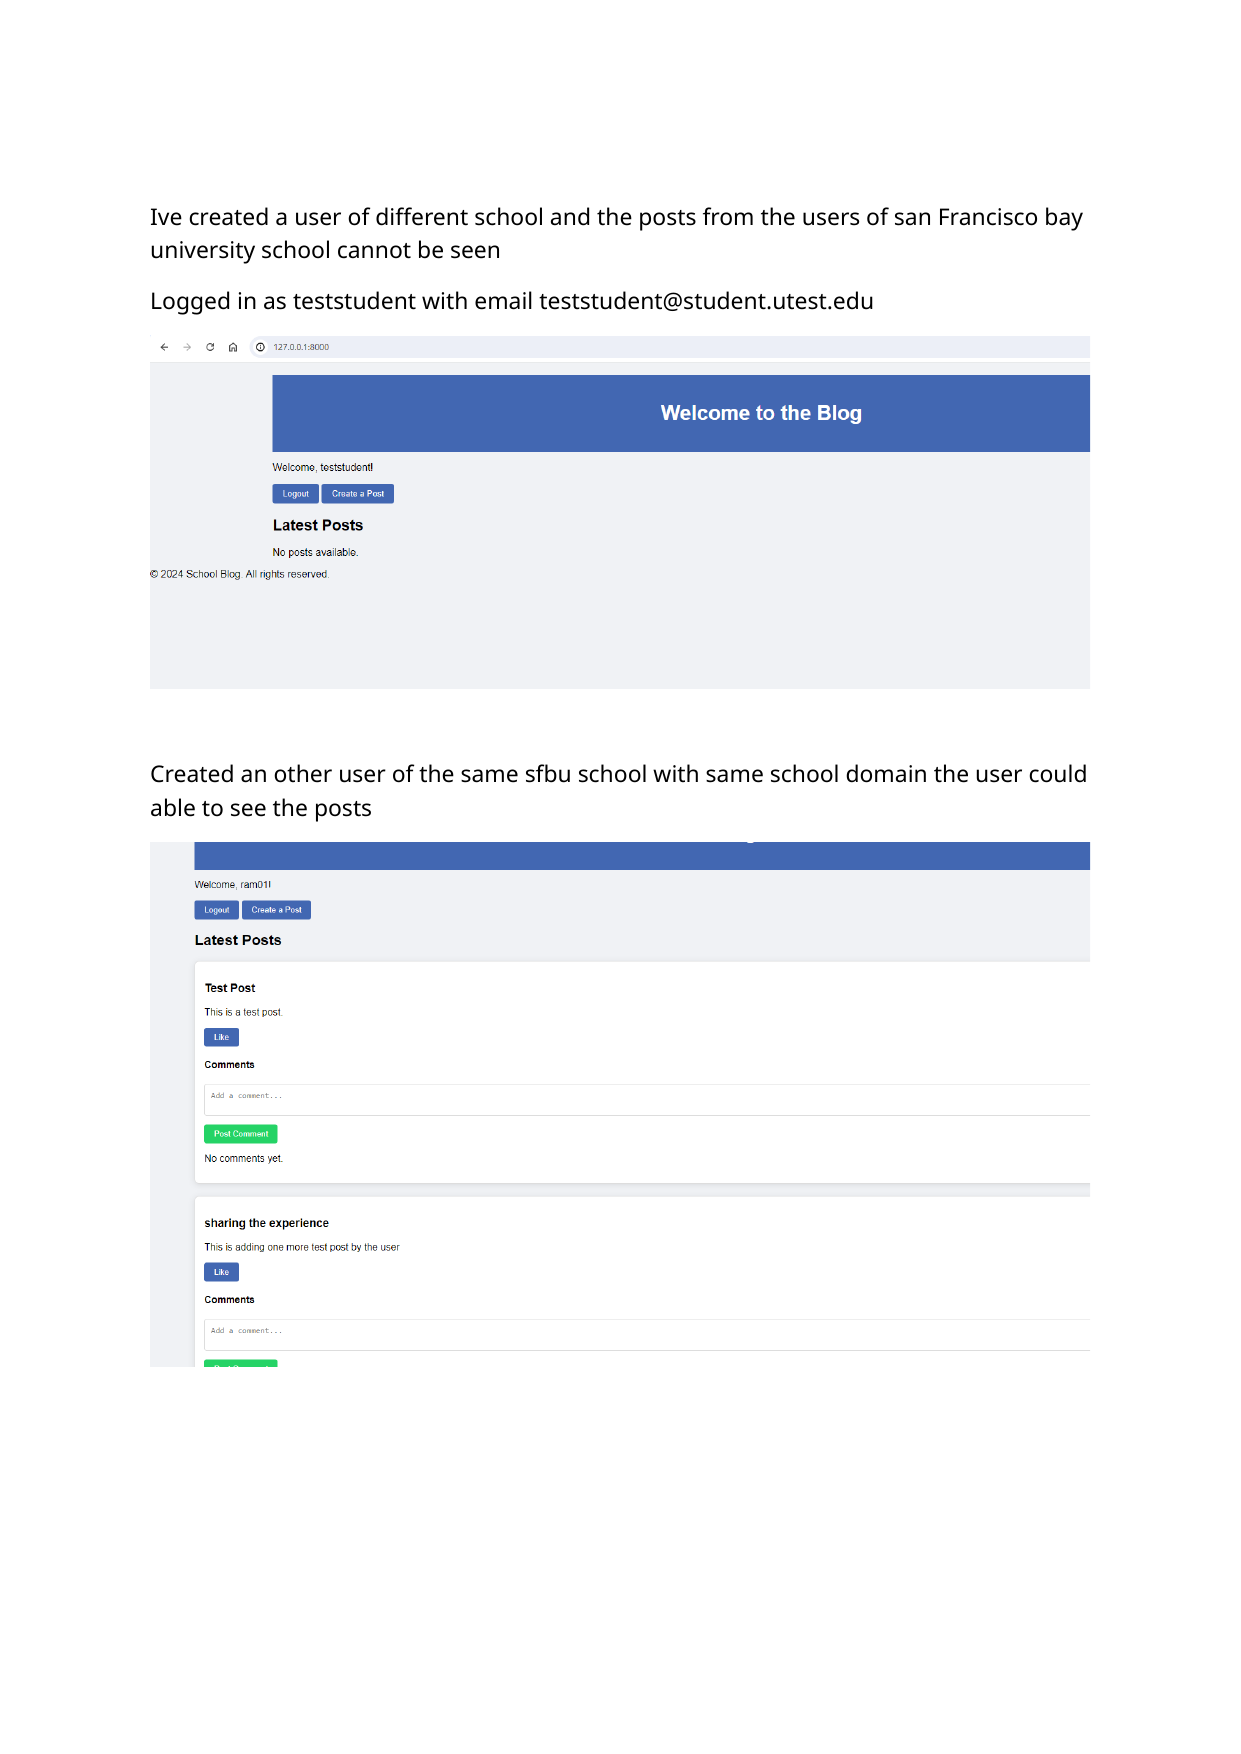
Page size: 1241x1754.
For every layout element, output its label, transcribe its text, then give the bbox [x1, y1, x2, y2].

picture [150, 335, 1091, 689]
text Ive created a user of different school and the posts from the users of san Francisco bay university school cannot be seen [150, 200, 1090, 265]
text Logged in as teststudent with email teststudent@student.utest.edu [150, 284, 1090, 316]
text Created an other user of the same sfbu school with same school domain the user could able to see the posts [150, 758, 1090, 823]
picture [150, 842, 1091, 1367]
